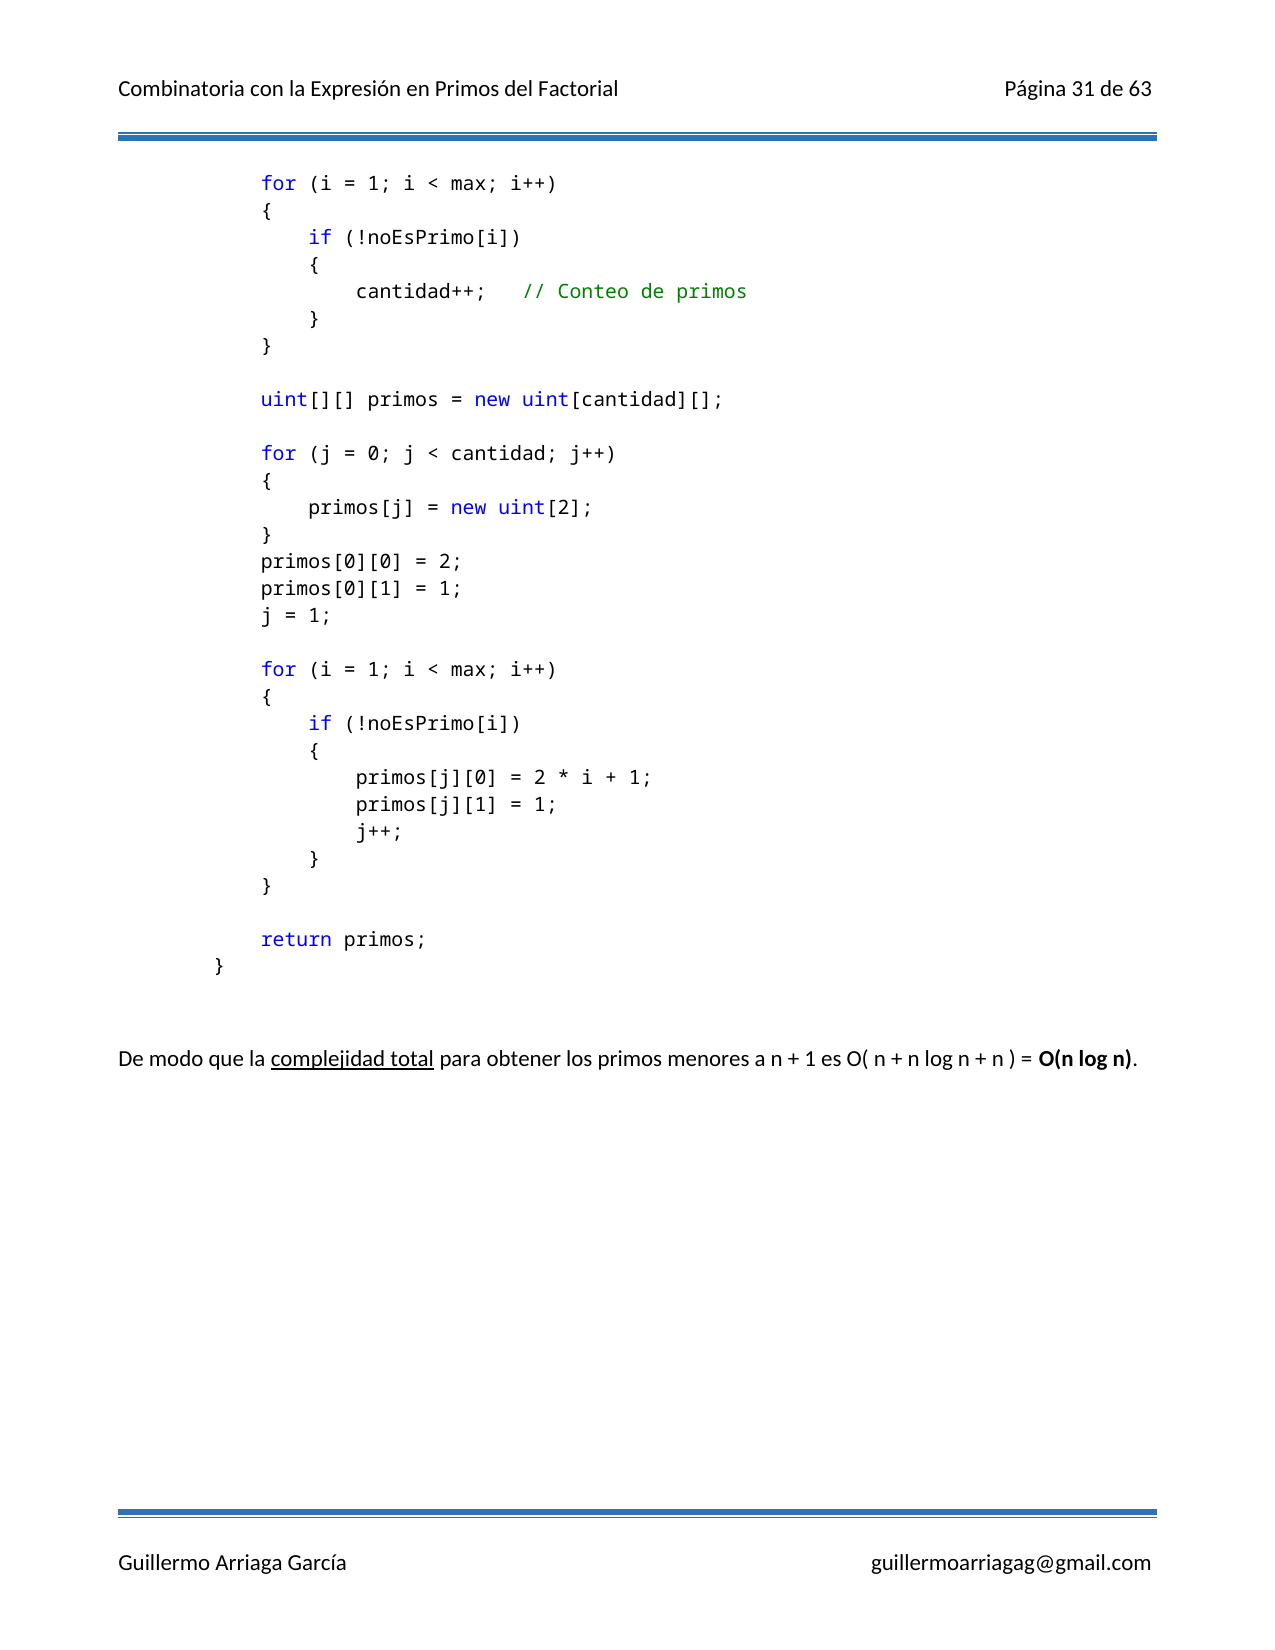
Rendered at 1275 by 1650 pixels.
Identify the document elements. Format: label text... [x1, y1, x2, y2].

text { [118, 250, 1157, 277]
text } [118, 331, 1157, 358]
text uint[][] primos = new uint[cantidad][]; [118, 385, 1157, 412]
text primos[0][0] = 2; [118, 547, 1157, 574]
text } [118, 871, 1157, 898]
text cantidad++; // Conteo de primos [118, 277, 1157, 304]
text } [118, 304, 1157, 331]
text primos[j][0] = 2 * i + 1; [118, 763, 1157, 790]
text if (!noEsPrimo[i]) [118, 709, 1157, 736]
text if (!noEsPrimo[i]) [118, 223, 1157, 250]
text { [118, 736, 1157, 763]
text { [118, 466, 1157, 493]
text return primos; [118, 925, 1157, 952]
text for (j = 0; j < cantidad; j++) [118, 439, 1157, 466]
text { [118, 682, 1157, 709]
text primos[j][1] = 1; [118, 790, 1157, 817]
text j = 1; [118, 601, 1157, 628]
text for (i = 1; i < max; i++) [118, 169, 1157, 196]
text } [118, 520, 1157, 547]
text for (i = 1; i < max; i++) [118, 655, 1157, 682]
text j++; [118, 817, 1157, 844]
text } [118, 844, 1157, 871]
text primos[0][1] = 1; [118, 574, 1157, 601]
text } [118, 952, 1157, 979]
text De modo que la complejidad total para obtener los primos menores a n + 1 es O( n + n log n + n ) = O(n log n). [118, 1044, 1157, 1072]
text primos[j] = new uint[2]; [118, 493, 1157, 520]
text { [118, 196, 1157, 223]
